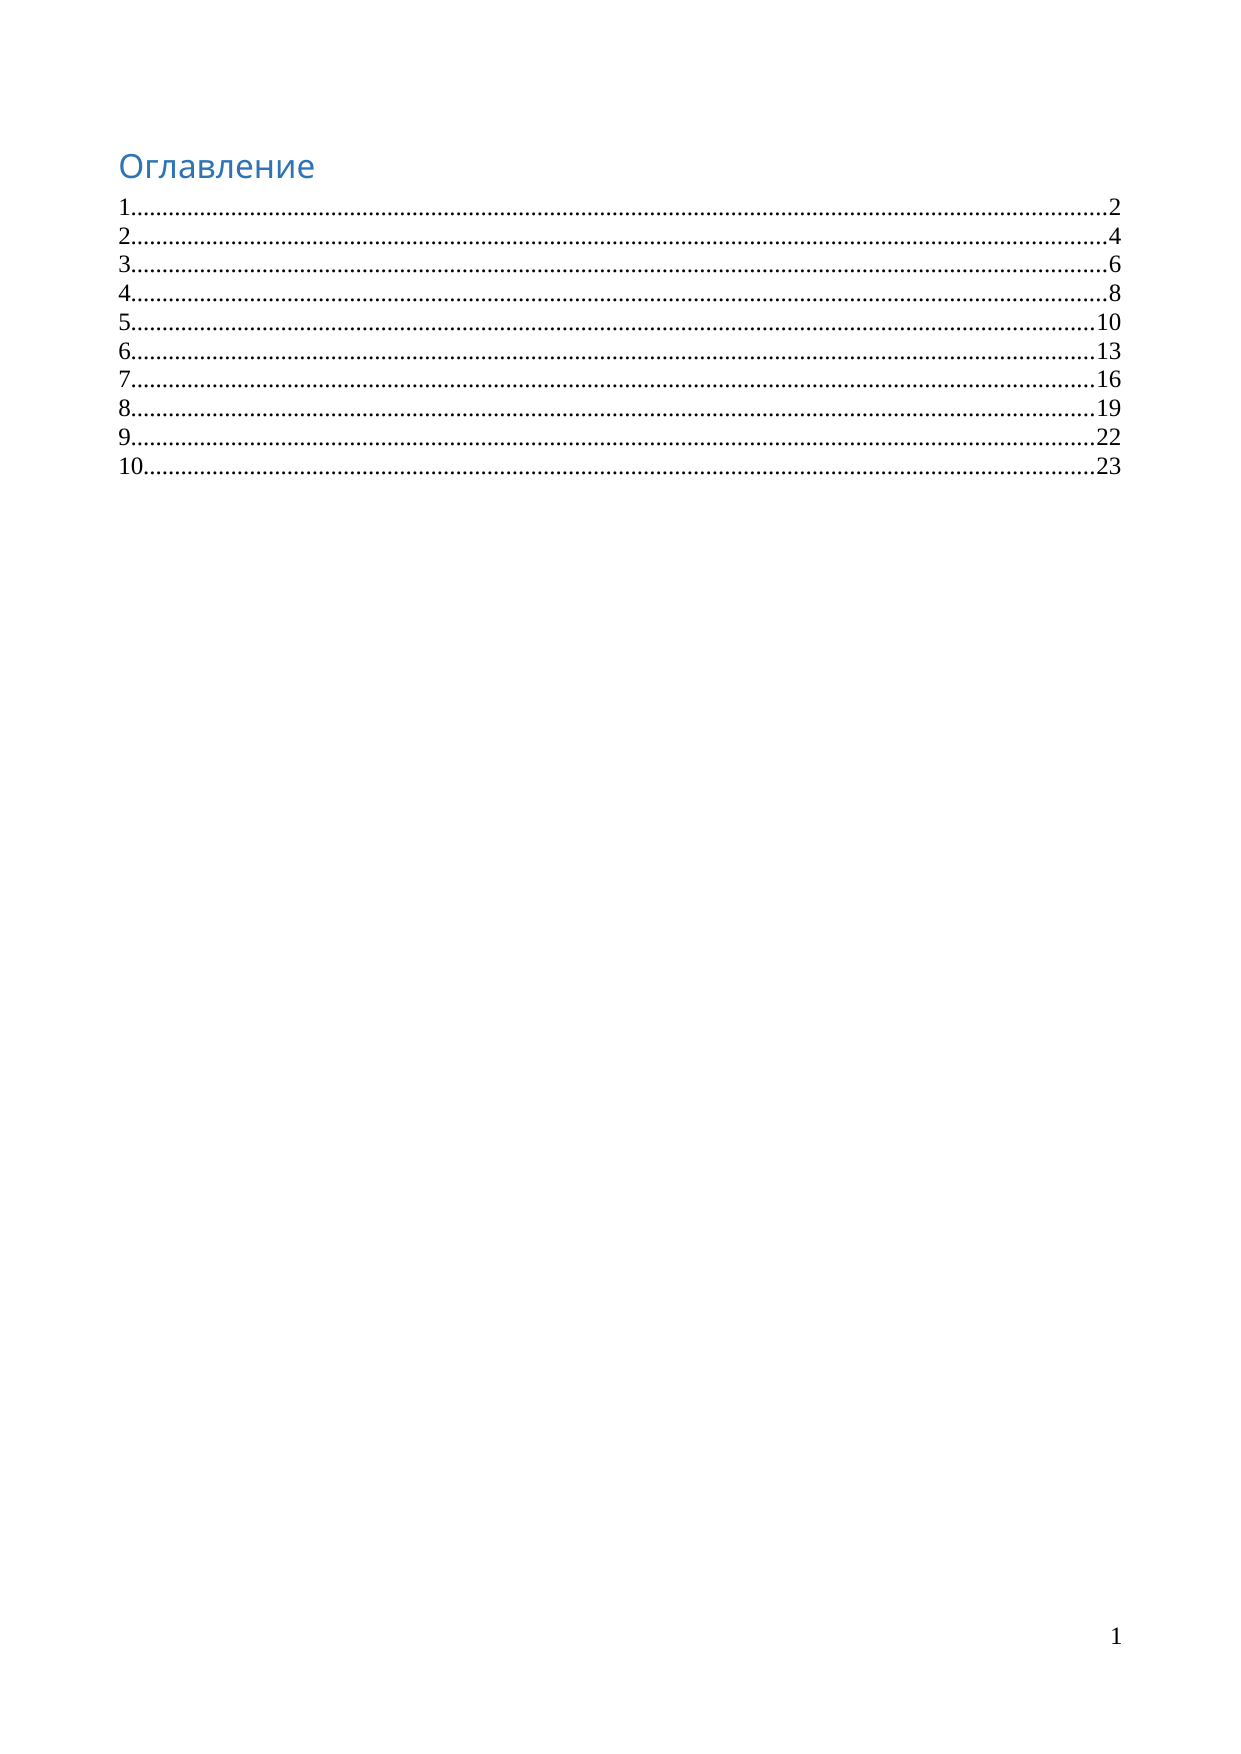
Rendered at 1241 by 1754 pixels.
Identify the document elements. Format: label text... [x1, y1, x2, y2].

text 2 4 [118, 221, 1122, 249]
text 1 2 [118, 192, 1122, 221]
text 6 13 [118, 336, 1122, 364]
text 8 19 [118, 393, 1122, 422]
subtitle Оглавление [118, 143, 1122, 188]
text 3 6 [118, 249, 1122, 278]
text 4 8 [118, 278, 1122, 307]
text 10 23 [118, 451, 1122, 479]
text 7 16 [118, 364, 1122, 393]
text 9 22 [118, 422, 1122, 451]
text 5 10 [118, 307, 1122, 336]
